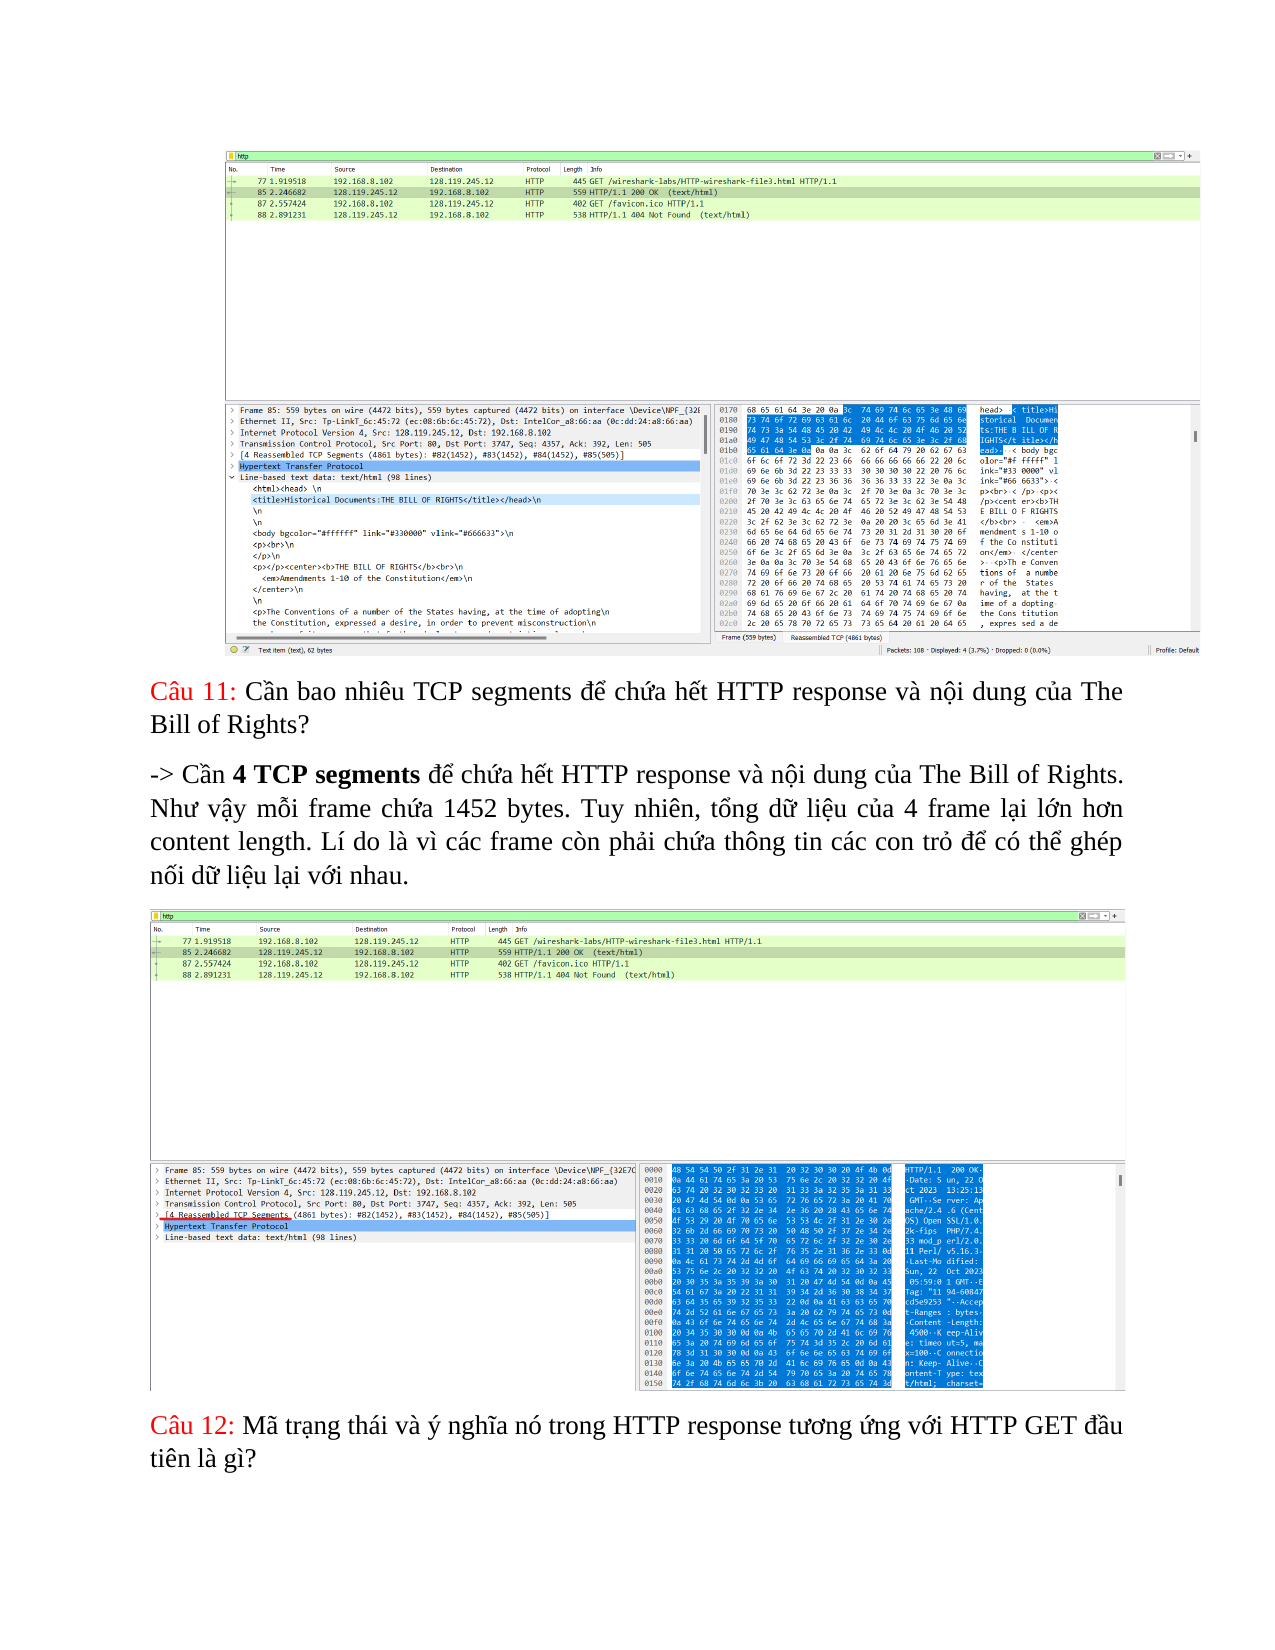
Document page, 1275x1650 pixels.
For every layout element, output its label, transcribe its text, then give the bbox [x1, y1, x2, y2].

text -> Cần 4 TCP segments để chứa hết HTTP response và nội dung của The Bill of Rights. Như vậy mỗi frame chứa 1452 bytes. Tuy nhiên, tổng dữ liệu của 4 frame lại lớn hơn content length. Lí do là vì các frame còn phải chứa thông tin các con trỏ để có thể ghép nối dữ liệu lại với nhau. [150, 758, 1125, 890]
text Câu 12: Mã trạng thái và ý nghĩa nó trong HTTP response tương ứng với HTTP GET đầu tiên là gì? [150, 1409, 1125, 1474]
picture [150, 909, 1125, 1391]
text Câu 11: Cần bao nhiêu TCP segments để chứa hết HTTP response và nội dung của The Bill of Rights? [150, 675, 1125, 739]
picture [225, 150, 1200, 656]
